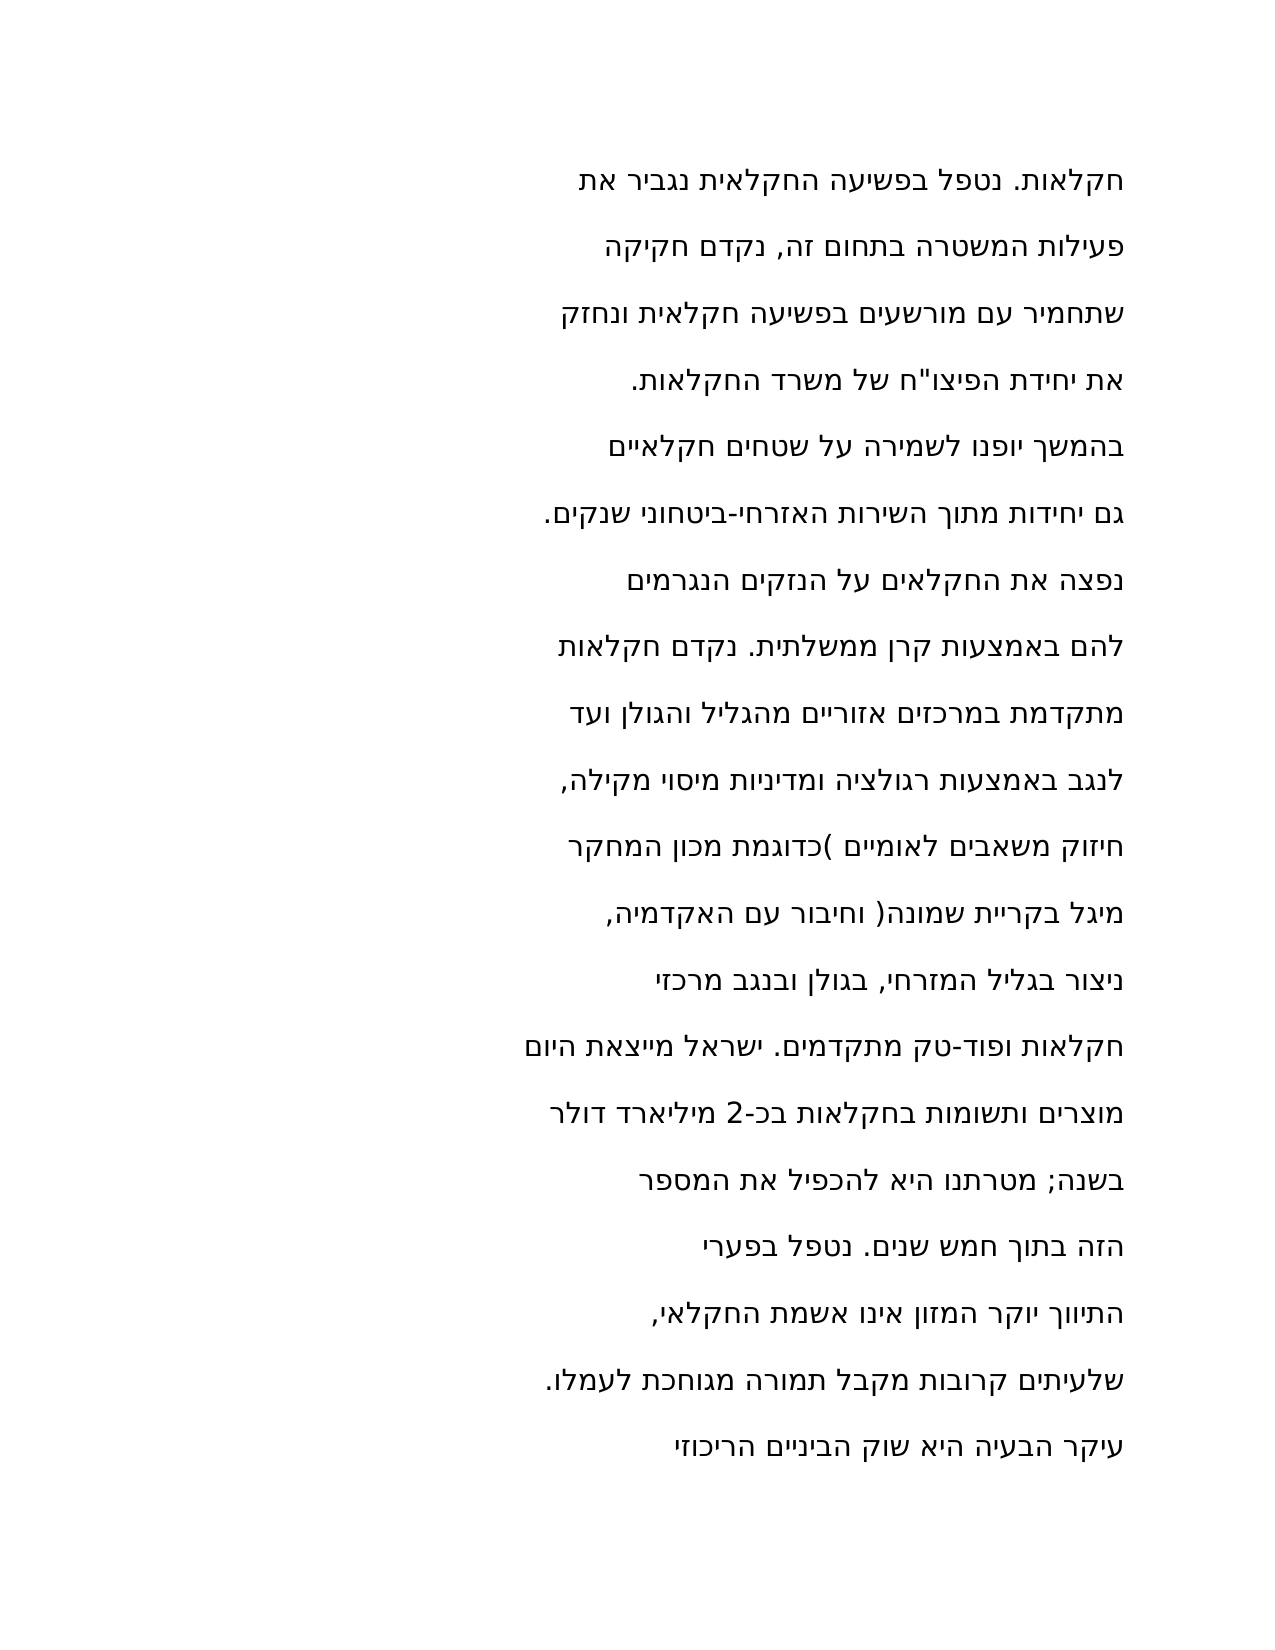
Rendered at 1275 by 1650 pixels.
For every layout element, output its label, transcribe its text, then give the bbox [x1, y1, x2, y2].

text ניצור בגליל המזרחי, בגולן ובנגב מרכזי [150, 950, 1125, 1000]
text מיגל בקריית שמונה( וחיבור עם האקדמיה, [150, 883, 1125, 933]
text את יחידת הפיצו"ח של משרד החקלאות. [150, 350, 1125, 400]
text הזה בתוך חמש שנים. נטפל בפערי [150, 1217, 1125, 1267]
text שתחמיר עם מורשעים בפשיעה חקלאית ונחזק [150, 283, 1125, 333]
text גם יחידות מתוך השירות האזרחי-ביטחוני שנקים. [150, 483, 1125, 533]
text מתקדמת במרכזים אזוריים מהגליל והגולן ועד [150, 683, 1125, 733]
text בהמשך יופנו לשמירה על שטחים חקלאיים [150, 417, 1125, 467]
text בשנה; מטרתנו היא להכפיל את המספר [150, 1150, 1125, 1200]
text חיזוק משאבים לאומיים )כדוגמת מכון המחקר [150, 817, 1125, 867]
text פעילות המשטרה בתחום זה, נקדם חקיקה [150, 217, 1125, 267]
text התיווך יוקר המזון אינו אשמת החקלאי, [150, 1283, 1125, 1333]
text נפצה את החקלאים על הנזקים הנגרמים [150, 550, 1125, 600]
text להם באמצעות קרן ממשלתית. נקדם חקלאות [150, 617, 1125, 667]
text חקלאות. נטפל בפשיעה החקלאית נגביר את [150, 150, 1125, 200]
text עיקר הבעיה היא שוק הביניים הריכוזי [150, 1417, 1125, 1467]
text לנגב באמצעות רגולציה ומדיניות מיסוי מקילה, [150, 750, 1125, 800]
text שלעיתים קרובות מקבל תמורה מגוחכת לעמלו. [150, 1350, 1125, 1400]
text מוצרים ותשומות בחקלאות בכ-2 מיליארד דולר [150, 1083, 1125, 1133]
text חקלאות ופוד-טק מתקדמים. ישראל מייצאת היום [150, 1017, 1125, 1067]
